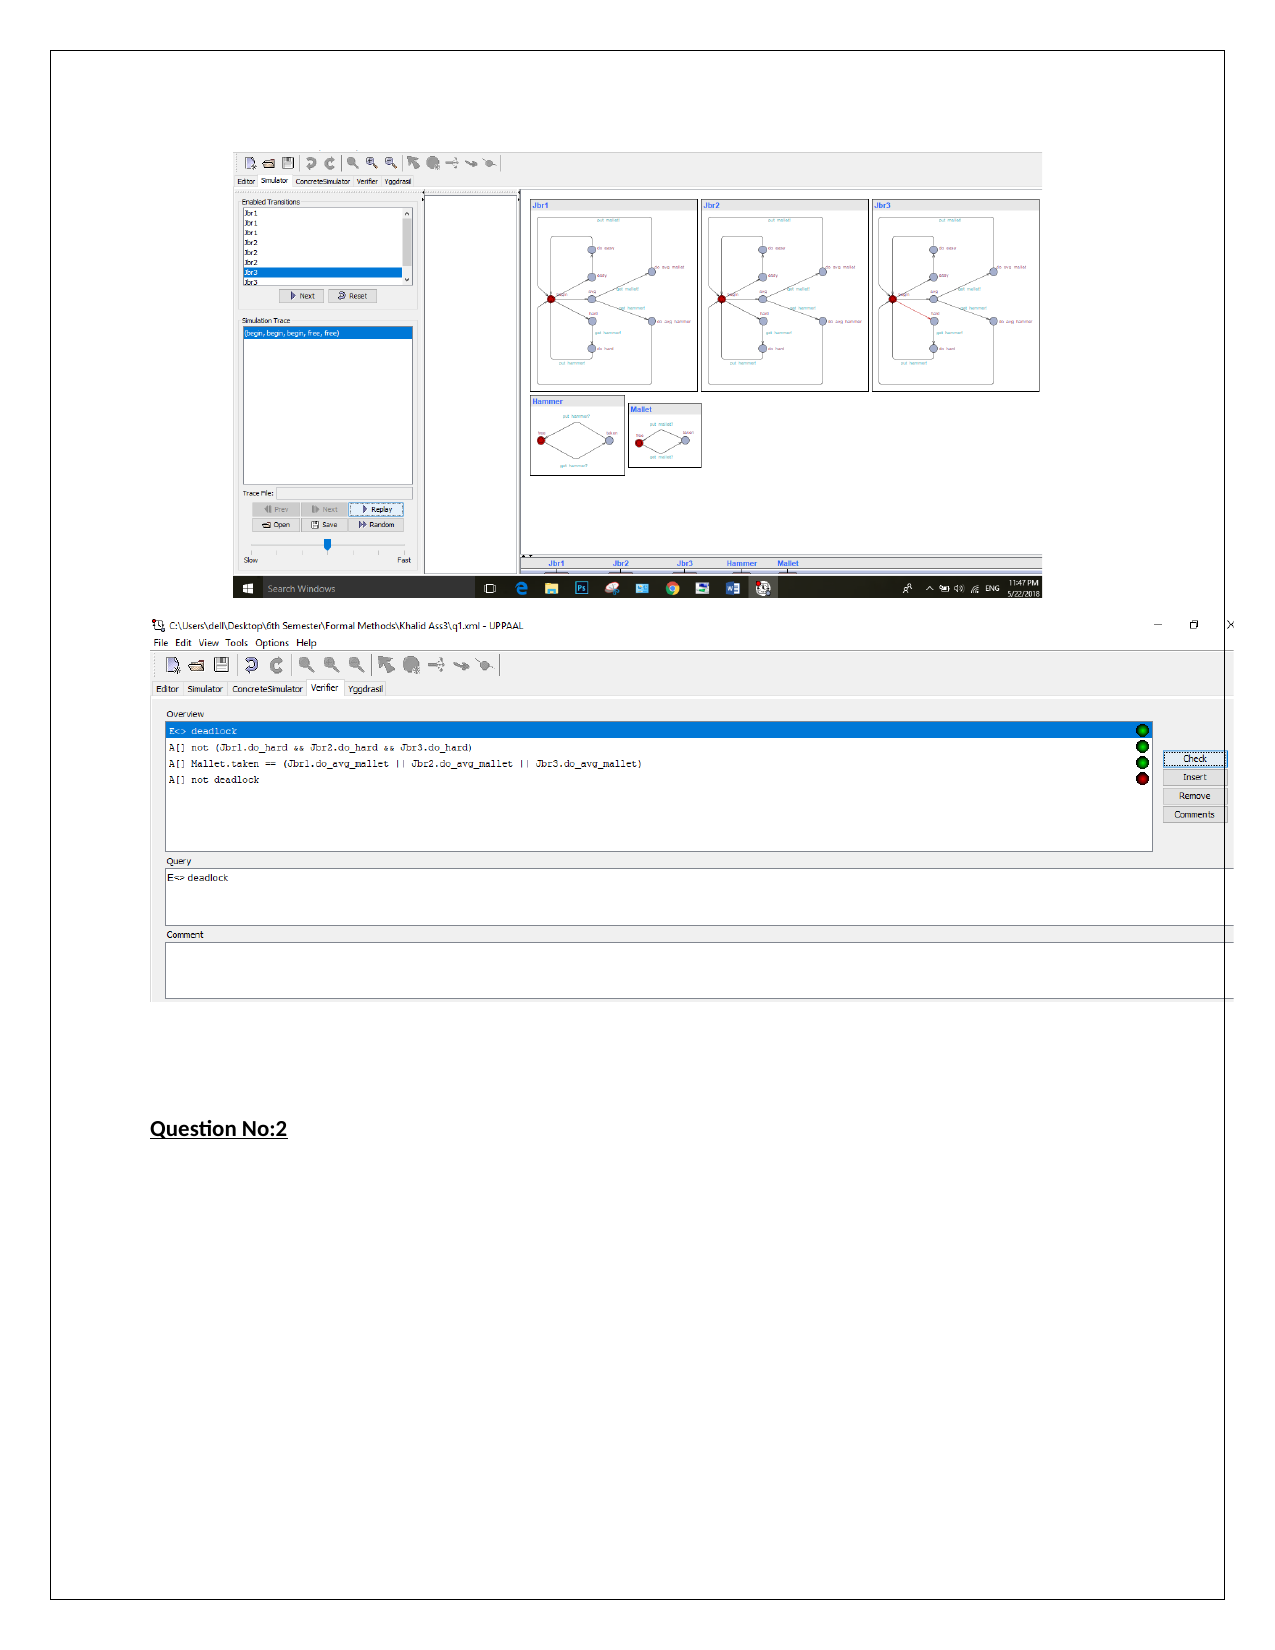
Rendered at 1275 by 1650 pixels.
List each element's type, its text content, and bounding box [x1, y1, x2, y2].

picture [1225, 616, 1234, 1002]
text Question No:2 [150, 1114, 1125, 1142]
picture [233, 150, 1043, 598]
picture [150, 616, 1224, 1002]
